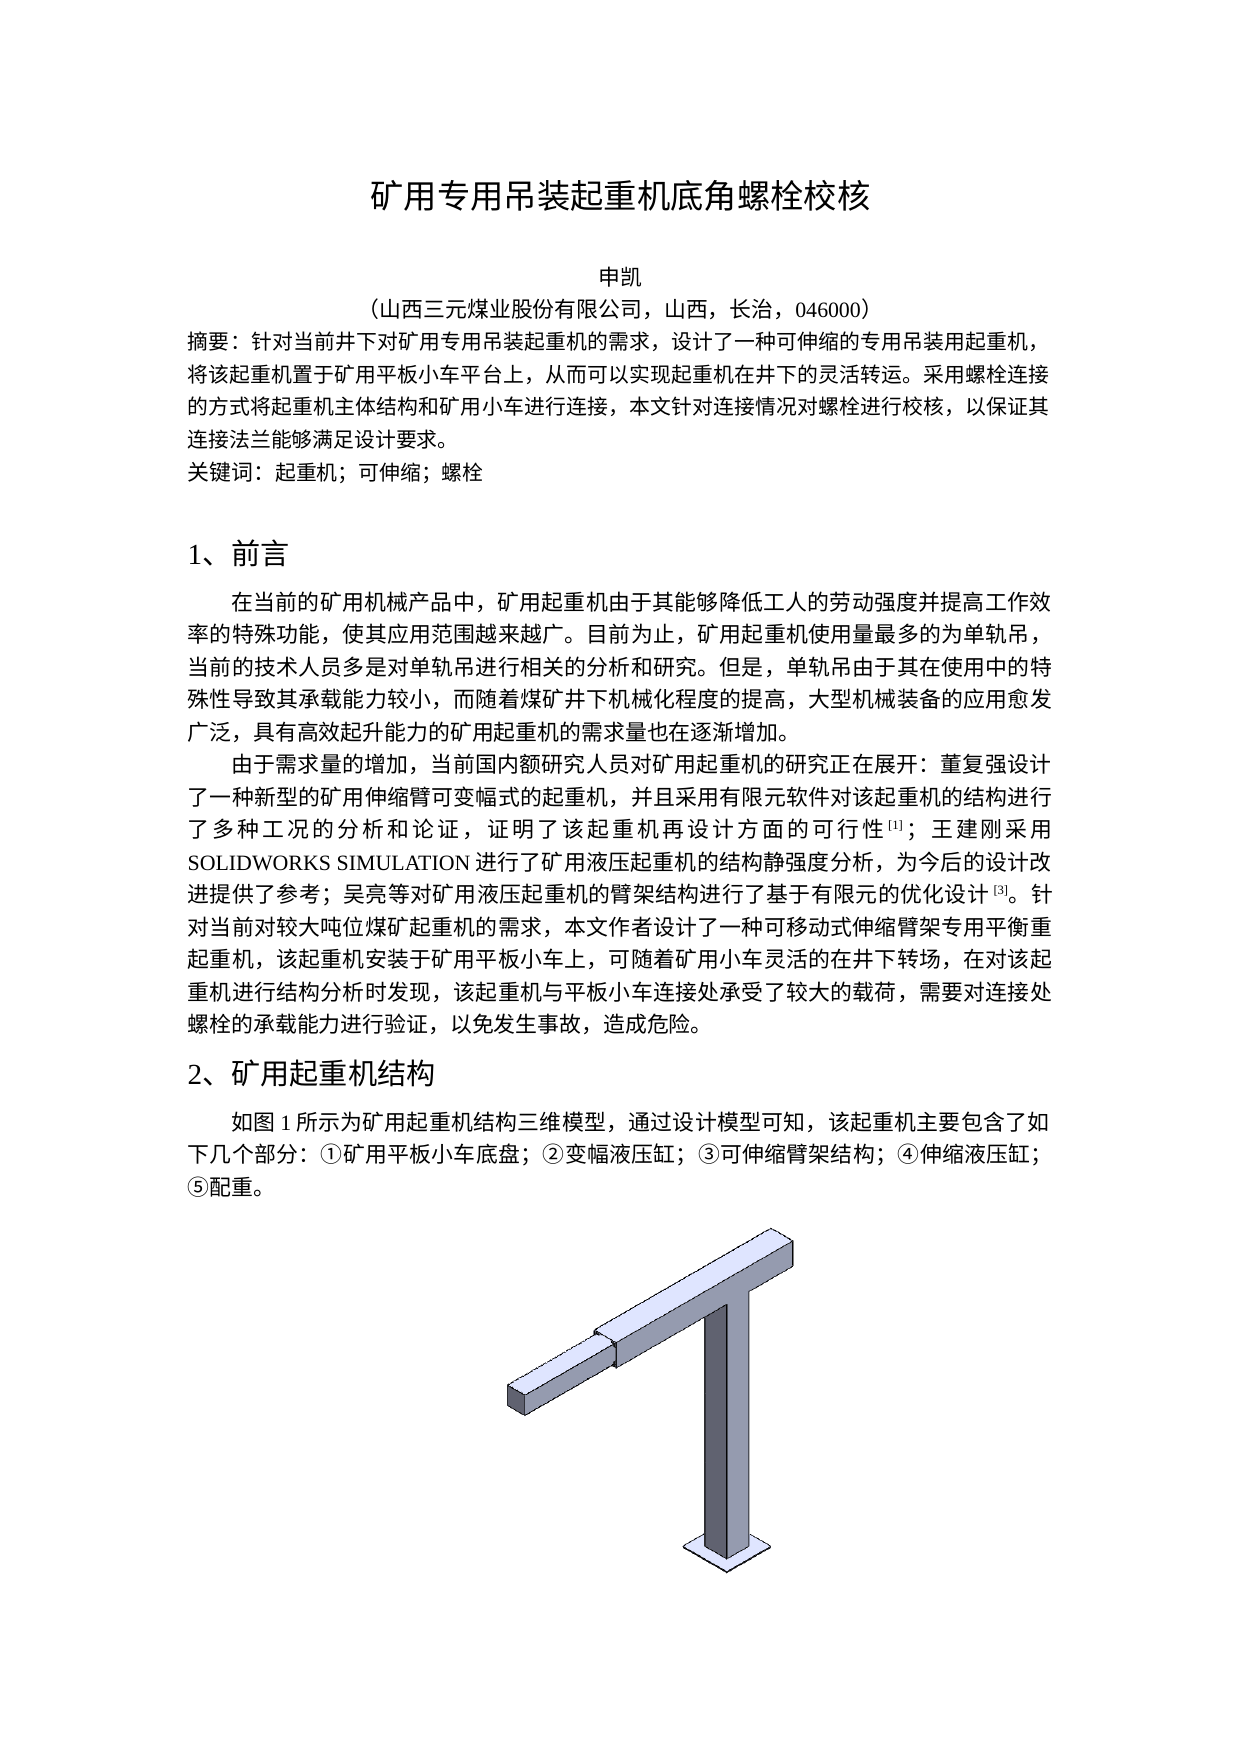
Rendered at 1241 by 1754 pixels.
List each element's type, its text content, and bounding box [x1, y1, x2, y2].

text 关键词：起重机；可伸缩；螺栓 [187, 454, 1053, 487]
text 2、矿用起重机结构 [187, 1039, 1053, 1104]
text 矿用专用吊装起重机底角螺栓校核 [187, 162, 1053, 227]
picture [482, 1202, 802, 1580]
text 如图1所示为矿用起重机结构三维模型，通过设计模型可知，该起重机主要包含了如下几个部分：①矿用平板小车底盘；②变幅液压缸；③可伸缩臂架结构；④伸缩液压缸；⑤配重。 [187, 1104, 1053, 1202]
text 1、前言 [187, 519, 1053, 584]
text 申凯 [187, 259, 1053, 292]
text （山西三元煤业股份有限公司，山西，长治，046000） [187, 292, 1053, 324]
text 由于需求量的增加，当前国内额研究人员对矿用起重机的研究正在展开：董复强设计了一种新型的矿用伸缩臂可变幅式的起重机，并且采用有限元软件对该起重机的结构进行了多种工况的分析和论证，证明了该起重机再设计方面的可行性[1]；王建刚采用SOLIDWORKS SIMULATION进行了矿用液压起重机的结构静强度分析，为今后的设计改进提供了参考；吴亮等对矿用液压起重机的臂架结构进行了基于有限元的优化设计[3]。针对当前对较大吨位煤矿起重机的需求，本文作者设计了一种可移动式伸缩臂架专用平衡重起重机，该起重机安装于矿用平板小车上，可随着矿用小车灵活的在井下转场，在对该起重机进行结构分析时发现，该起重机与平板小车连接处承受了较大的载荷，需要对连接处螺栓的承载能力进行验证，以免发生事故，造成危险。 [187, 747, 1053, 1039]
text 摘要：针对当前井下对矿用专用吊装起重机的需求，设计了一种可伸缩的专用吊装用起重机，将该起重机置于矿用平板小车平台上，从而可以实现起重机在井下的灵活转运。采用螺栓连接的方式将起重机主体结构和矿用小车进行连接，本文针对连接情况对螺栓进行校核，以保证其连接法兰能够满足设计要求。 [187, 324, 1053, 454]
text 在当前的矿用机械产品中，矿用起重机由于其能够降低工人的劳动强度并提高工作效率的特殊功能，使其应用范围越来越广。目前为止，矿用起重机使用量最多的为单轨吊，当前的技术人员多是对单轨吊进行相关的分析和研究。但是，单轨吊由于其在使用中的特殊性导致其承载能力较小，而随着煤矿井下机械化程度的提高，大型机械装备的应用愈发广泛，具有高效起升能力的矿用起重机的需求量也在逐渐增加。 [187, 584, 1053, 747]
